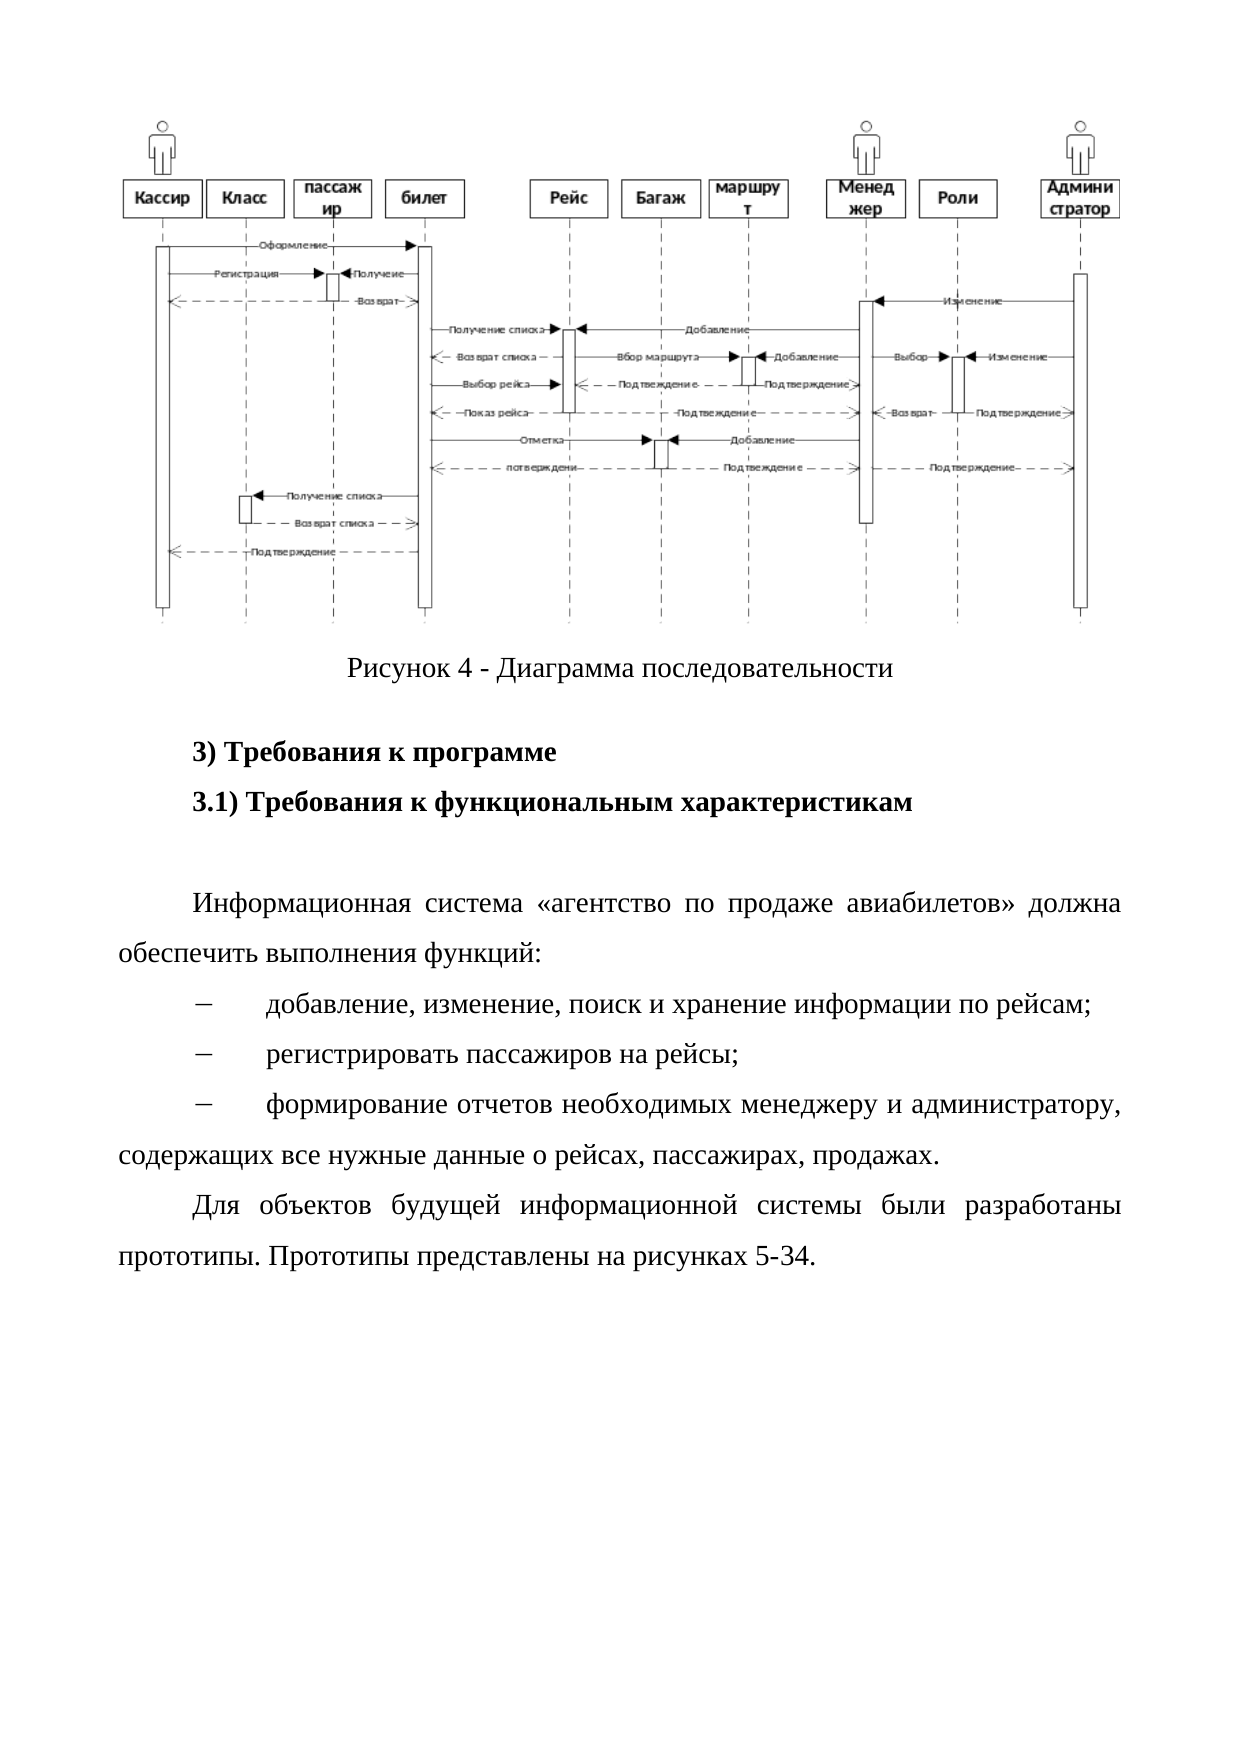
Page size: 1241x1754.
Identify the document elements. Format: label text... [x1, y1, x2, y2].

text Информационная система «агентство по продаже авиабилетов» должна обеспечить выполнения функций: [118, 885, 1122, 969]
text 3.1) Требования к функциональным характеристикам [118, 784, 1122, 818]
list добавление, изменение, поиск и хранение информации по рейсам; [118, 986, 1122, 1019]
text 3) Требования к программе [192, 734, 1122, 768]
list регистрировать пассажиров на рейсы; [118, 1036, 1122, 1070]
list формирование отчетов необходимых менеджеру и администратору, содержащих все нужные данные о рейсах, пассажирах, продажах. [118, 1087, 1122, 1171]
text Рисунок 4 - Диаграмма последовательности [118, 650, 1122, 684]
text Для объектов будущей информационной системы были разработаны прототипы. Прототипы представлены на рисунках 5-34. [118, 1187, 1122, 1271]
